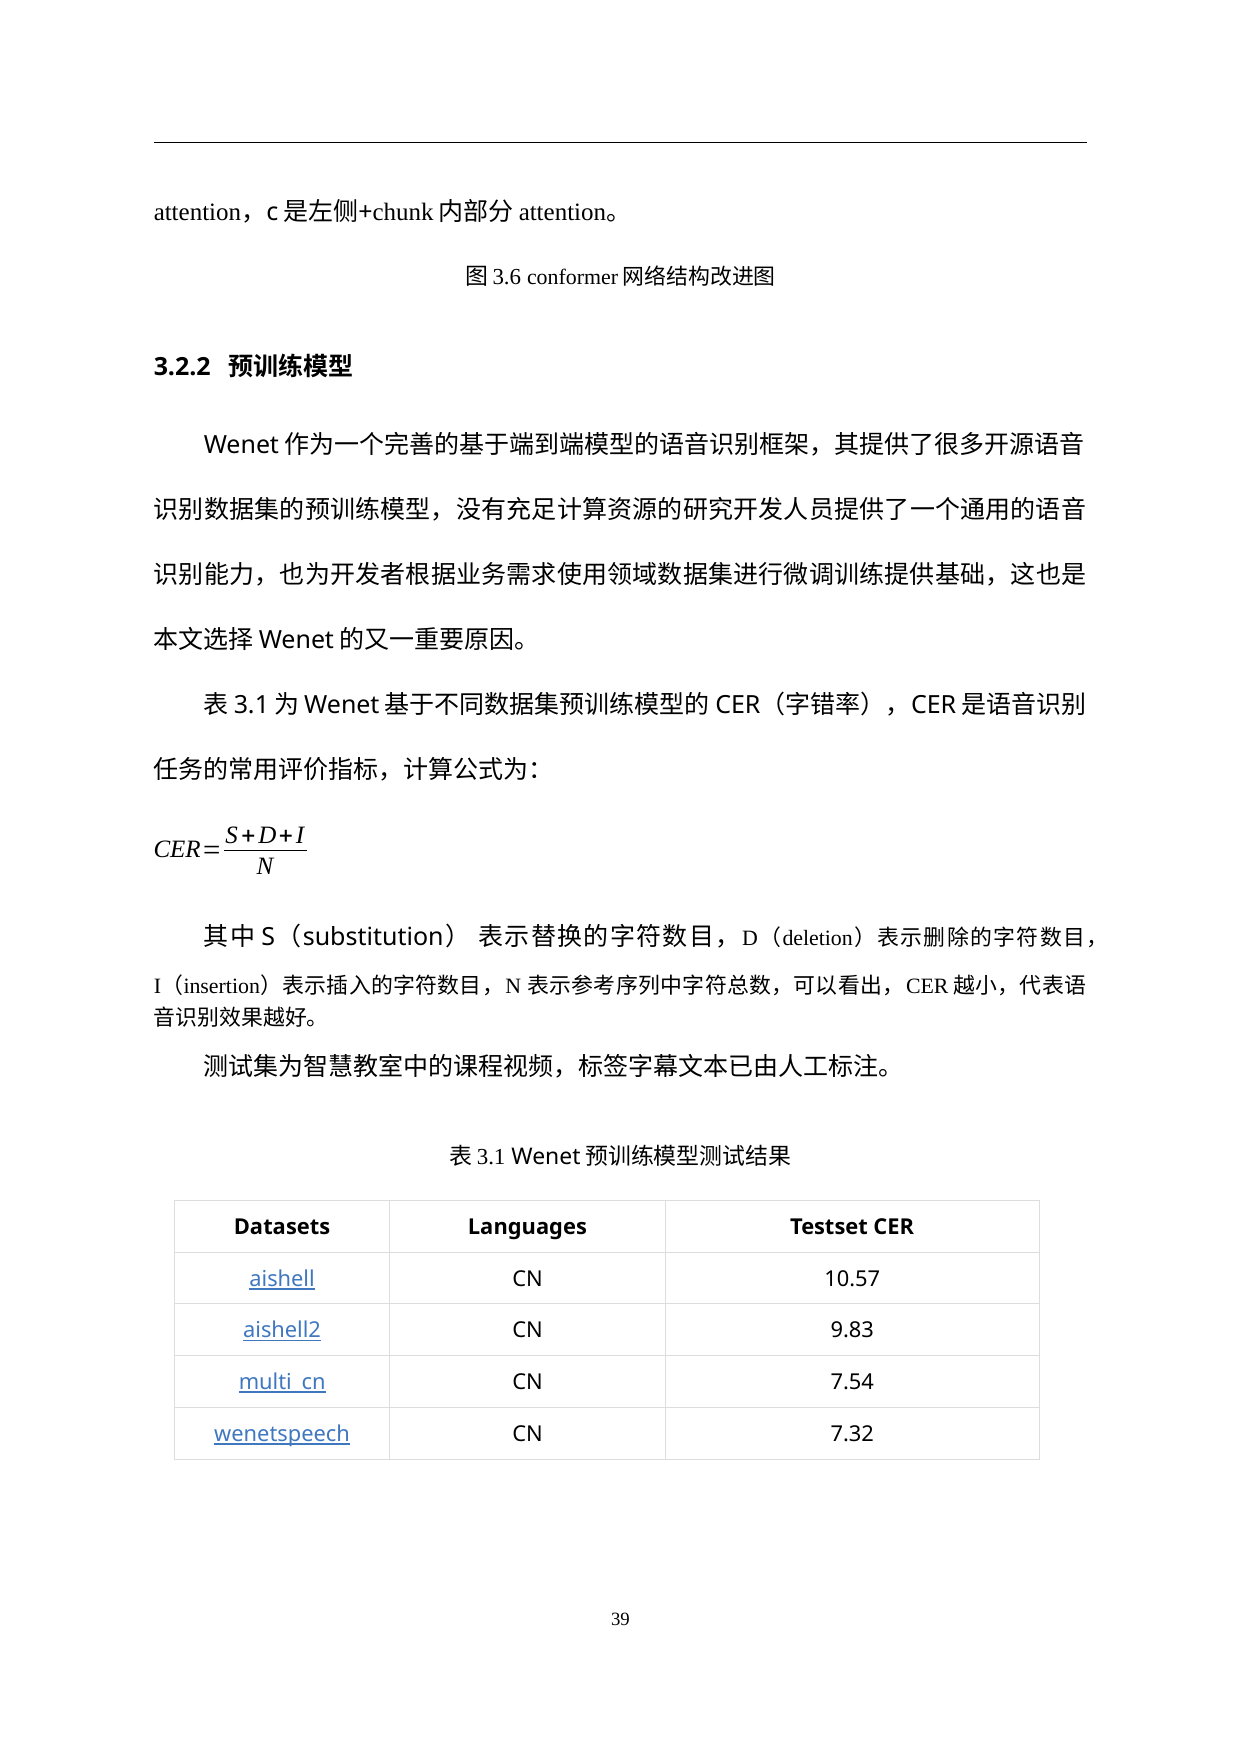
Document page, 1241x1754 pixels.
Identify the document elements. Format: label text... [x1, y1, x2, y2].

table_cell CN [390, 1356, 665, 1407]
table_cell 10.57 [666, 1253, 1039, 1303]
table_cell 7.54 [666, 1356, 1039, 1407]
table_cell CN [390, 1408, 665, 1458]
table_cell 9.83 [666, 1304, 1039, 1355]
table_cell aishell2 [175, 1304, 389, 1355]
text 表3.1 Wenet预训练模型测试结果 [153, 1122, 1087, 1187]
table_cell CN [390, 1253, 665, 1303]
text Wenet作为一个完善的基于端到端模型的语音识别框架，其提供了很多开源语音识别数据集的预训练模型，没有充足计算资源的研究开发人员提供了一个通用的语音识别能力，也为开发者根据业务需求使用领域数据集进行微调训练提供基础，这也是本文选择Wenet的又一重要原因。 [153, 410, 1087, 670]
table_header Datasets [175, 1201, 389, 1251]
table_header Testset CER [666, 1201, 1039, 1251]
table_cell multi_cn [175, 1356, 389, 1407]
table_cell 7.32 [666, 1408, 1039, 1458]
text 表3.1为Wenet基于不同数据集预训练模型的CER（字错率），CER是语音识别任务的常用评价指标，计算公式为： [153, 670, 1087, 800]
table_cell wenetspeech [175, 1408, 389, 1458]
subtitle 预训练模型 [153, 332, 1087, 397]
text 图3.6 conformer网络结构改进图 [153, 242, 1087, 307]
text 下图3.6为conformer网络结构改进图，其中a是全序列attention，b是左侧attention，c是左侧+chunk内部分attention。 [153, 177, 1087, 242]
text 测试集为智慧教室中的课程视频，标签字幕文本已由人工标注。 [153, 1032, 1087, 1097]
table_cell aishell [175, 1253, 389, 1303]
text 其中S（substitution） 表示替换的字符数目，D（deletion）表示删除的字符数目，I（insertion）表示插入的字符数目，N 表示参考序列中字符总数，可以看出，CER越小，代表语音识别效果越好。 [153, 902, 1087, 1032]
table_cell CN [390, 1304, 665, 1355]
table_header Languages [390, 1201, 665, 1251]
